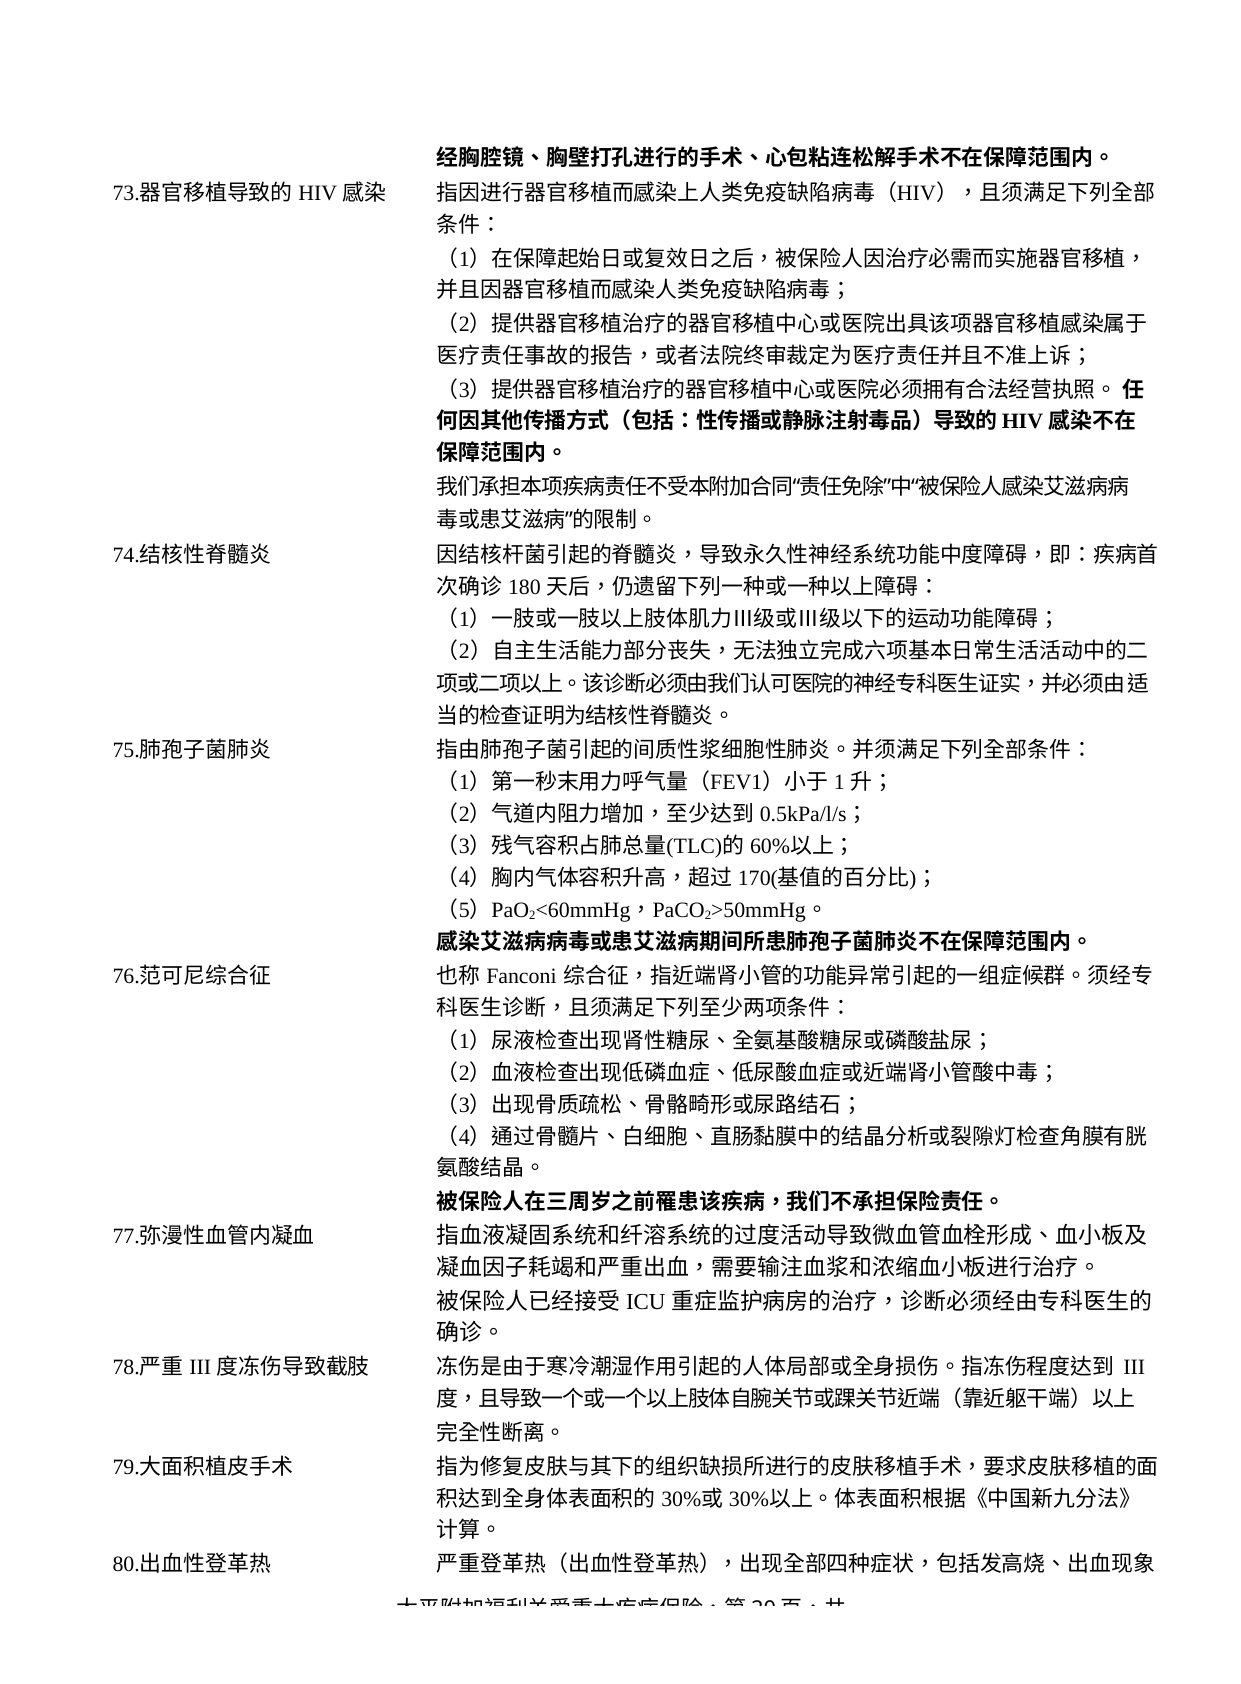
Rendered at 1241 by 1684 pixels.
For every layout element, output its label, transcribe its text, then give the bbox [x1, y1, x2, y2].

text 条件： [437, 209, 1161, 239]
text （2）血液检查出现低磷血症、低尿酸血症或近端肾小管酸中毒； [437, 1057, 1161, 1087]
text （2）自主生活能力部分丧失，无法独立完成六项基本日常生活活动中的二项或二项以上。该诊断必须由我们认可医院的神经专科医生证实，并必须由适当的检查证明为结核性脊髓炎。 [437, 635, 1149, 730]
text 被保险人在三周岁之前罹患该疾病，我们不承担保险责任。 [437, 1186, 1161, 1216]
text 感染艾滋病病毒或患艾滋病期间所患肺孢子菌肺炎不在保障范围内。 [437, 926, 1161, 956]
text （3）残气容积占肺总量(TLC)的 60%以上； [437, 830, 1161, 860]
text 积达到全身体表面积的 30%或 30%以上。体表面积根据《中国新九分法》计算。 [437, 1483, 1154, 1544]
text （5）PaO2<60mmHg，PaCO2>50mmHg。 [437, 894, 1161, 924]
text （1）一肢或一肢以上肢体肌力Ⅲ级或Ⅲ级以下的运动功能障碍； [437, 603, 1161, 633]
text 科医生诊断，且须满足下列至少两项条件： [437, 992, 1161, 1021]
text 76.范可尼综合征 也称 Fanconi 综合征，指近端肾小管的功能异常引起的一组症候群。须经专 [112, 959, 1161, 989]
text （3）出现骨质疏松、骨骼畸形或尿路结石； [437, 1089, 1161, 1119]
text （4）胸内气体容积升高，超过 170(基值的百分比)； [437, 862, 1161, 892]
text 我们承担本项疾病责任不受本附加合同“责任免除”中“被保险人感染艾滋病病毒或患艾滋病”的限制。 [437, 471, 1149, 534]
text （1）第一秒末用力呼气量（FEV1）小于 1 升； [437, 766, 1161, 796]
text 被保险人已经接受 ICU 重症监护病房的治疗，诊断必须经由专科医生的确诊。 [437, 1285, 1158, 1348]
text （2）气道内阻力增加，至少达到 0.5kPa/l/s； [437, 798, 1161, 828]
text （4）通过骨髓片、白细胞、直肠黏膜中的结晶分析或裂隙灯检查角膜有胱氨酸结晶。 [437, 1121, 1149, 1182]
text 75.肺孢子菌肺炎 指由肺孢子菌引起的间质性浆细胞性肺炎。并须满足下列全部条件： [112, 734, 1161, 764]
text （2）提供器官移植治疗的器官移植中心或医院出具该项器官移植感染属于医疗责任事故的报告，或者法院终审裁定为医疗责任并且不准上诉； [437, 308, 1149, 370]
text 79.大面积植皮手术 指为修复皮肤与其下的组织缺损所进行的皮肤移植手术，要求皮肤移植的面 [112, 1451, 1161, 1481]
text 73.器官移植导致的 HIV 感染 指因进行器官移植而感染上人类免疫缺陷病毒（HIV），且须满足下列全部 [112, 177, 1161, 207]
text 80.出血性登革热 严重登革热（出血性登革热），出现全部四种症状，包括发高烧、出血现象 [112, 1548, 1161, 1578]
text 74.结核性脊髓炎 因结核杆菌引起的脊髓炎，导致永久性神经系统功能中度障碍，即：疾病首 [112, 539, 1161, 569]
text 77.弥漫性血管内凝血 指血液凝固系统和纤溶系统的过度活动导致微血管血栓形成、血小板及 [112, 1219, 1161, 1250]
text （1）尿液检查出现肾性糖尿、全氨基酸糖尿或磷酸盐尿； [437, 1025, 1161, 1055]
text （1）在保障起始日或复效日之后，被保险人因治疗必需而实施器官移植， 并且因器官移植而感染人类免疫缺陷病毒； [437, 243, 1149, 304]
text 次确诊 180 天后，仍遗留下列一种或一种以上障碍： [437, 571, 1161, 601]
text 78.严重 III 度冻伤导致截肢 冻伤是由于寒冷潮湿作用引起的人体局部或全身损伤。指冻伤程度达到 III [112, 1351, 1161, 1381]
text 经胸腔镜、胸壁打孔进行的手术、心包粘连松解手术不在保障范围内。 [437, 142, 1161, 172]
text （3）提供器官移植治疗的器官移植中心或医院必须拥有合法经营执照。 任何因其他传播方式（包括：性传播或静脉注射毒品）导致的 HIV 感染不在保障范围内。 [437, 374, 1149, 467]
text 度，且导致一个或一个以上肢体自腕关节或踝关节近端（靠近躯干端）以上完全性断离。 [437, 1383, 1149, 1446]
text 凝血因子耗竭和严重出血，需要输注血浆和浓缩血小板进行治疗。 [437, 1251, 1161, 1282]
